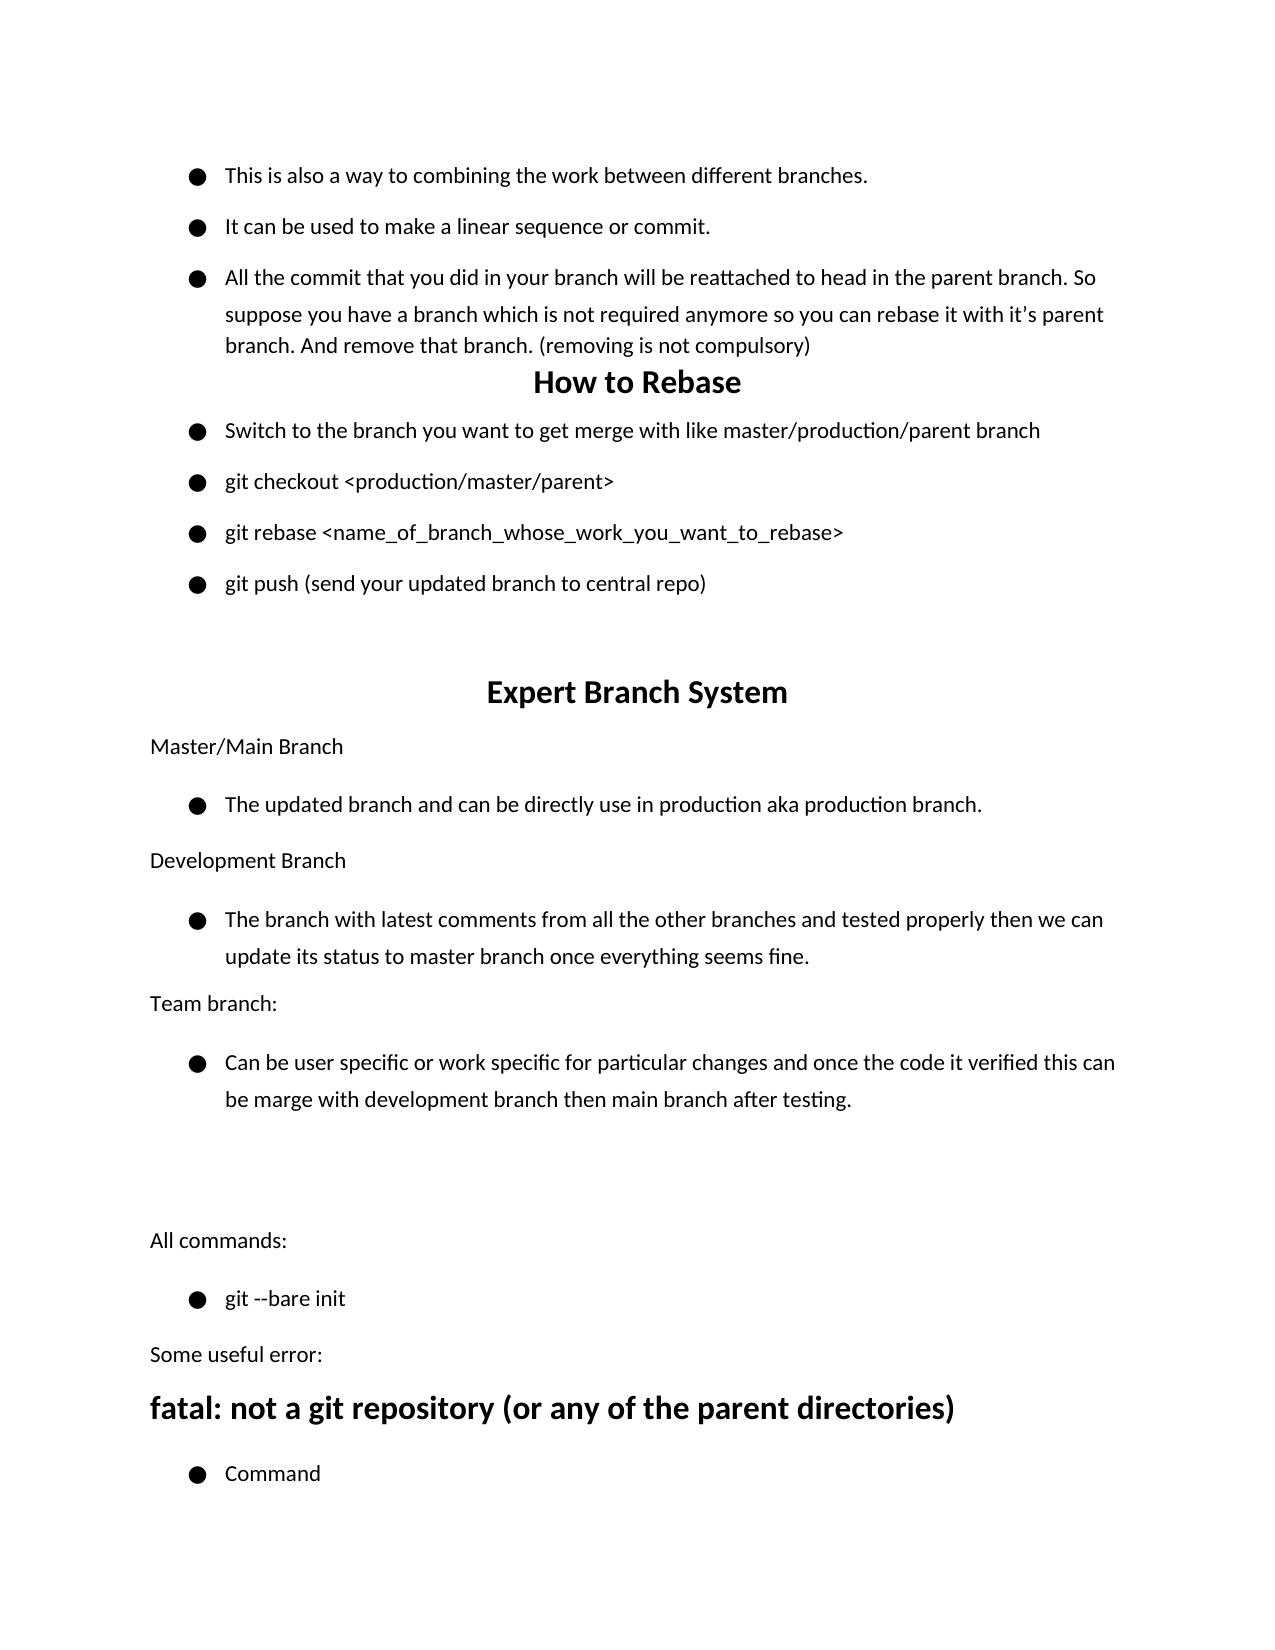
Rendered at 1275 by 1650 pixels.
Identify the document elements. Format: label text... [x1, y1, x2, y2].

text Development Branch [150, 846, 1125, 874]
list git checkout <production/master/parent> [187, 456, 1125, 503]
text fatal: not a git repository (or any of the parent directories) [150, 1387, 1125, 1428]
text All commands: [150, 1226, 1125, 1254]
list The branch with latest comments from all the other branches and tested properly then we can update its status to master branch once everything seems fine. [187, 893, 1125, 970]
list git push (send your updated branch to central repo) [187, 557, 1125, 604]
text How to Rebase [150, 361, 1125, 402]
list git --bare init [187, 1273, 1125, 1320]
list This is also a way to combining the work between different branches. [187, 150, 1125, 197]
list git rebase <name_of_branch_whose_work_you_want_to_rebase> [187, 506, 1125, 553]
list Command [187, 1448, 1125, 1495]
list It can be used to make a linear sequence or commit. [187, 201, 1125, 248]
text Master/Main Branch [150, 732, 1125, 760]
list Switch to the branch you want to get merge with like master/production/parent branch [187, 405, 1125, 452]
list Can be user specific or work specific for particular changes and once the code it verified this can be marge with development branch then main branch after testing. [187, 1036, 1125, 1113]
text Team branch: [150, 989, 1125, 1017]
list All the commit that you did in your branch will be reattached to head in the parent branch. So suppose you have a branch which is not required anymore so you can rebase it with it’s parent branch. And remove that branch. (removing is not compulsory) [187, 251, 1125, 359]
text Some useful error: [150, 1340, 1125, 1368]
list The updated branch and can be directly use in production aka production branch. [187, 779, 1125, 826]
text Expert Branch System [150, 671, 1125, 712]
